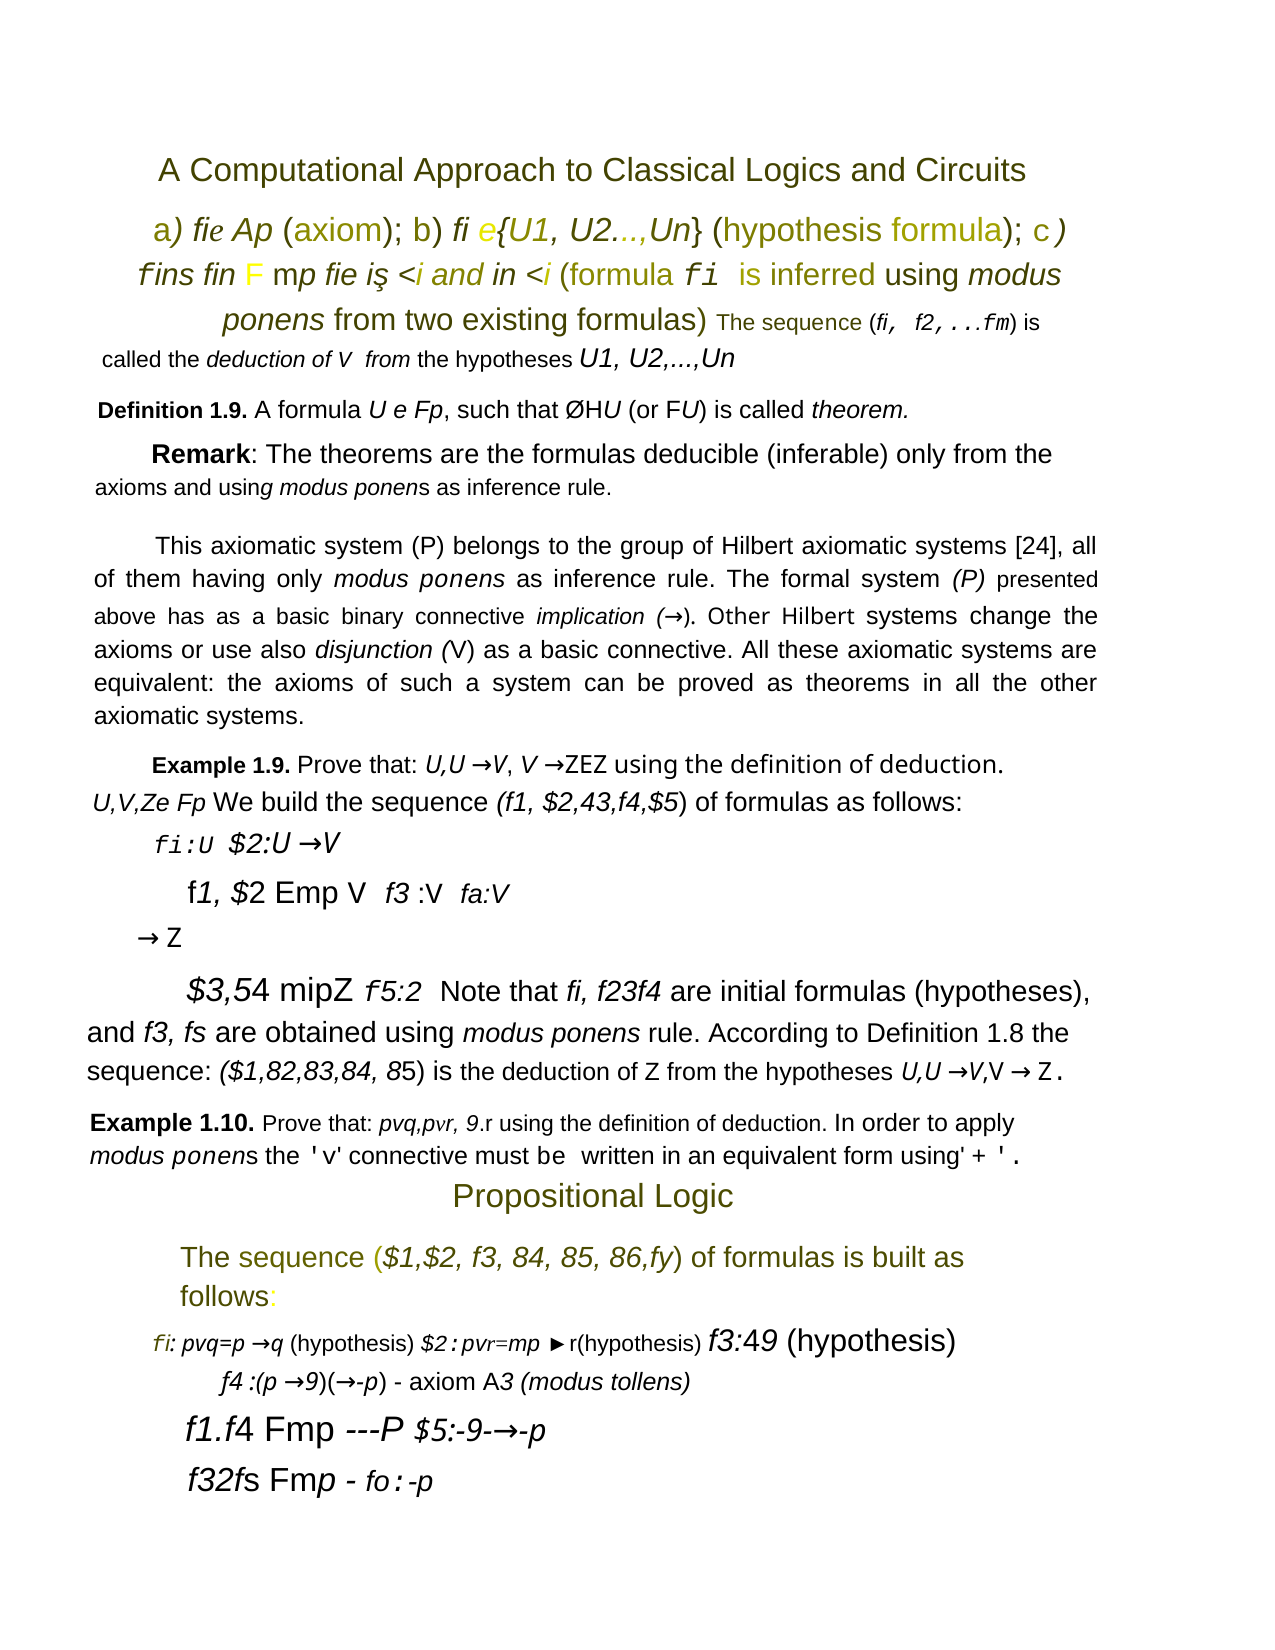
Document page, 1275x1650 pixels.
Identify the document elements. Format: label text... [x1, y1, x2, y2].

text The sequence ($1,$2, f3, 84, 85, 86,fy) of formulas is built as follows: [180, 1240, 1057, 1312]
text Propositional Logic [452, 1177, 903, 1215]
text $3,54 mipZ f5:2 Note that fi, f23f4 are initial formulas (hypotheses), and f3, fs are obtained using modus ponens rule. According to Definition 1.8 the sequence: ($1,82,83,84, 85) is the deduction of Z from the hypotheses U,U →V,V → Z. [87, 970, 1093, 1088]
text A Computational Approach to Classical Logics and Circuits [158, 150, 1050, 188]
text Definition 1.9. A formula U e Fp, such that ØHU (or FU) is called theorem. [97, 395, 936, 424]
text Remark: The theorems are the formulas deducible (inferable) only from the axioms and using modus ponens as inference rule. [94, 438, 1101, 500]
text Example 1.9. Prove that: U,U →V, V →ZEZ using the definition of deduction. U,V,Ze Fp We build the sequence (f1, $2,43,f4,$5) of formulas as follows: [92, 747, 1081, 817]
text ponens from two existing formulas) The sequence (fi, f2,...fm) is called the deduction of V from the hypotheses U1, U2,...,Un [102, 301, 1102, 374]
text fi: pvq=p →q (hypothesis) $2:pvr=mp ►r(hypothesis) f3:49 (hypothesis) f4 :(p →9)(→-p) - axiom A3 (modus tollens) [151, 1322, 967, 1397]
text f32fs Fmp - fo:-p [187, 1460, 600, 1500]
text a) fie Ap (axiom); b) fi e{U1, U2...,Un} (hypothesis formula); c) fins fin F mp fie iş <i and in <i (formula fi is inferred using modus [136, 209, 1101, 295]
text This axiomatic system (P) belongs to the group of Hilbert axiomatic systems [24], all of them having only modus ponens as inference rule. The formal system (P) presented above has as a basic binary connective implication (→). Other Hilbert systems change the axioms or use also disjunction (V) as a basic connective. All these axiomatic systems are equivalent: the axioms of such a system can be proved as theorems in all the other axiomatic systems. [93, 531, 1098, 730]
text fi:U $2:U →V [137, 822, 468, 862]
text f1.f4 Fmp ---P $5:-9-→-p [185, 1408, 673, 1451]
text f1, $2 Emp V f3 :V fa:V → Z [137, 874, 516, 955]
text Example 1.10. Prove that: pvq,pvr, 9.r using the definition of deduction. In order to apply modus ponens the 'v' connective must be written in an equivalent form using' + '. [89, 1108, 1089, 1172]
